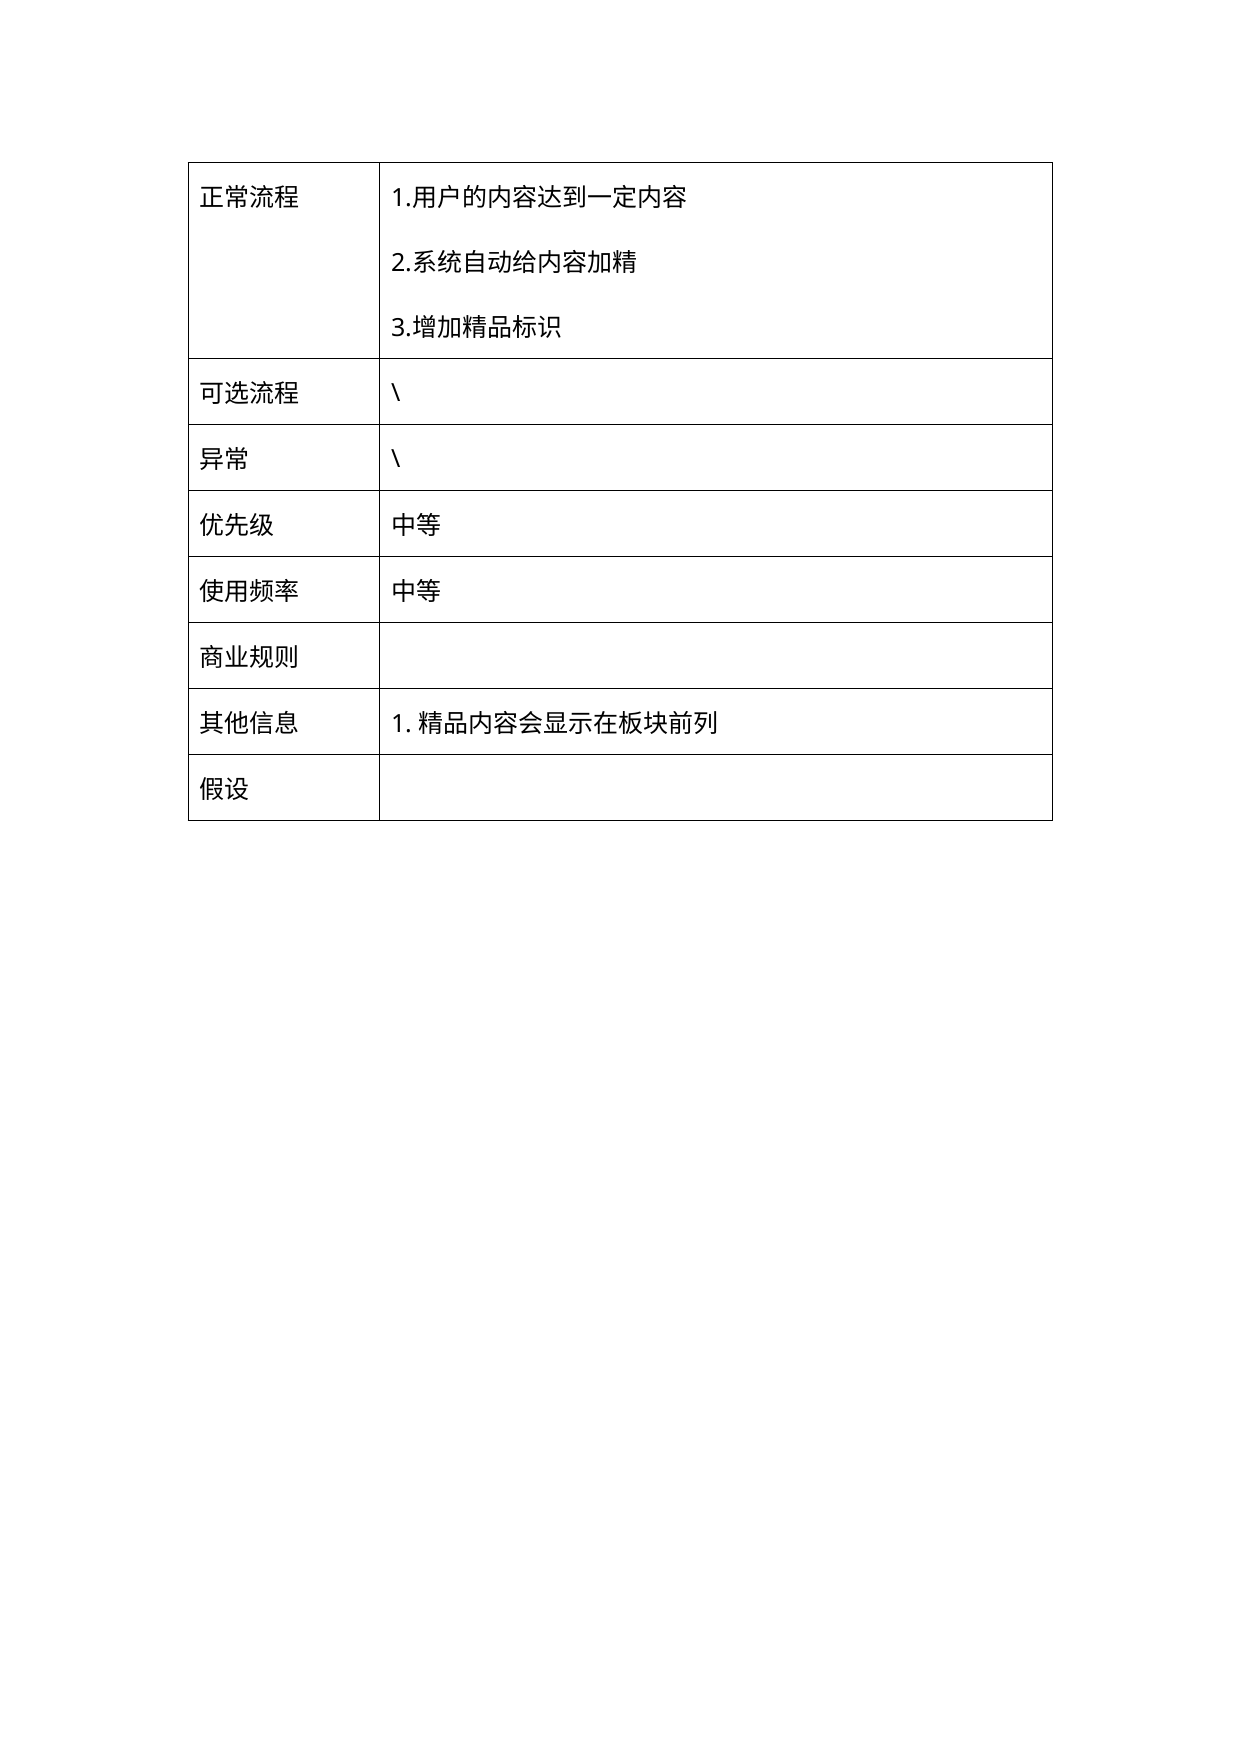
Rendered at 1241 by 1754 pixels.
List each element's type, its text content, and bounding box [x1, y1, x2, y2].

table_cell 异常 [189, 425, 379, 490]
table_cell 可选流程 [189, 359, 379, 424]
table_cell 中等 [380, 491, 1052, 556]
table_cell 优先级 [189, 491, 379, 556]
table_cell 其他信息 [189, 689, 379, 754]
table_cell 正常流程 [189, 163, 379, 358]
table_cell \ [380, 359, 1052, 424]
table_cell 商业规则 [189, 623, 379, 688]
table_cell [380, 623, 1052, 688]
table_cell [380, 755, 1052, 820]
table_cell 假设 [189, 755, 379, 820]
table_cell 1. 精品内容会显示在板块前列 [380, 689, 1052, 754]
table_cell 1.用户的内容达到一定内容 2.系统自动给内容加精 3.增加精品标识 [380, 163, 1052, 358]
table_cell 中等 [380, 557, 1052, 622]
table_cell 使用频率 [189, 557, 379, 622]
table_cell \ [380, 425, 1052, 490]
